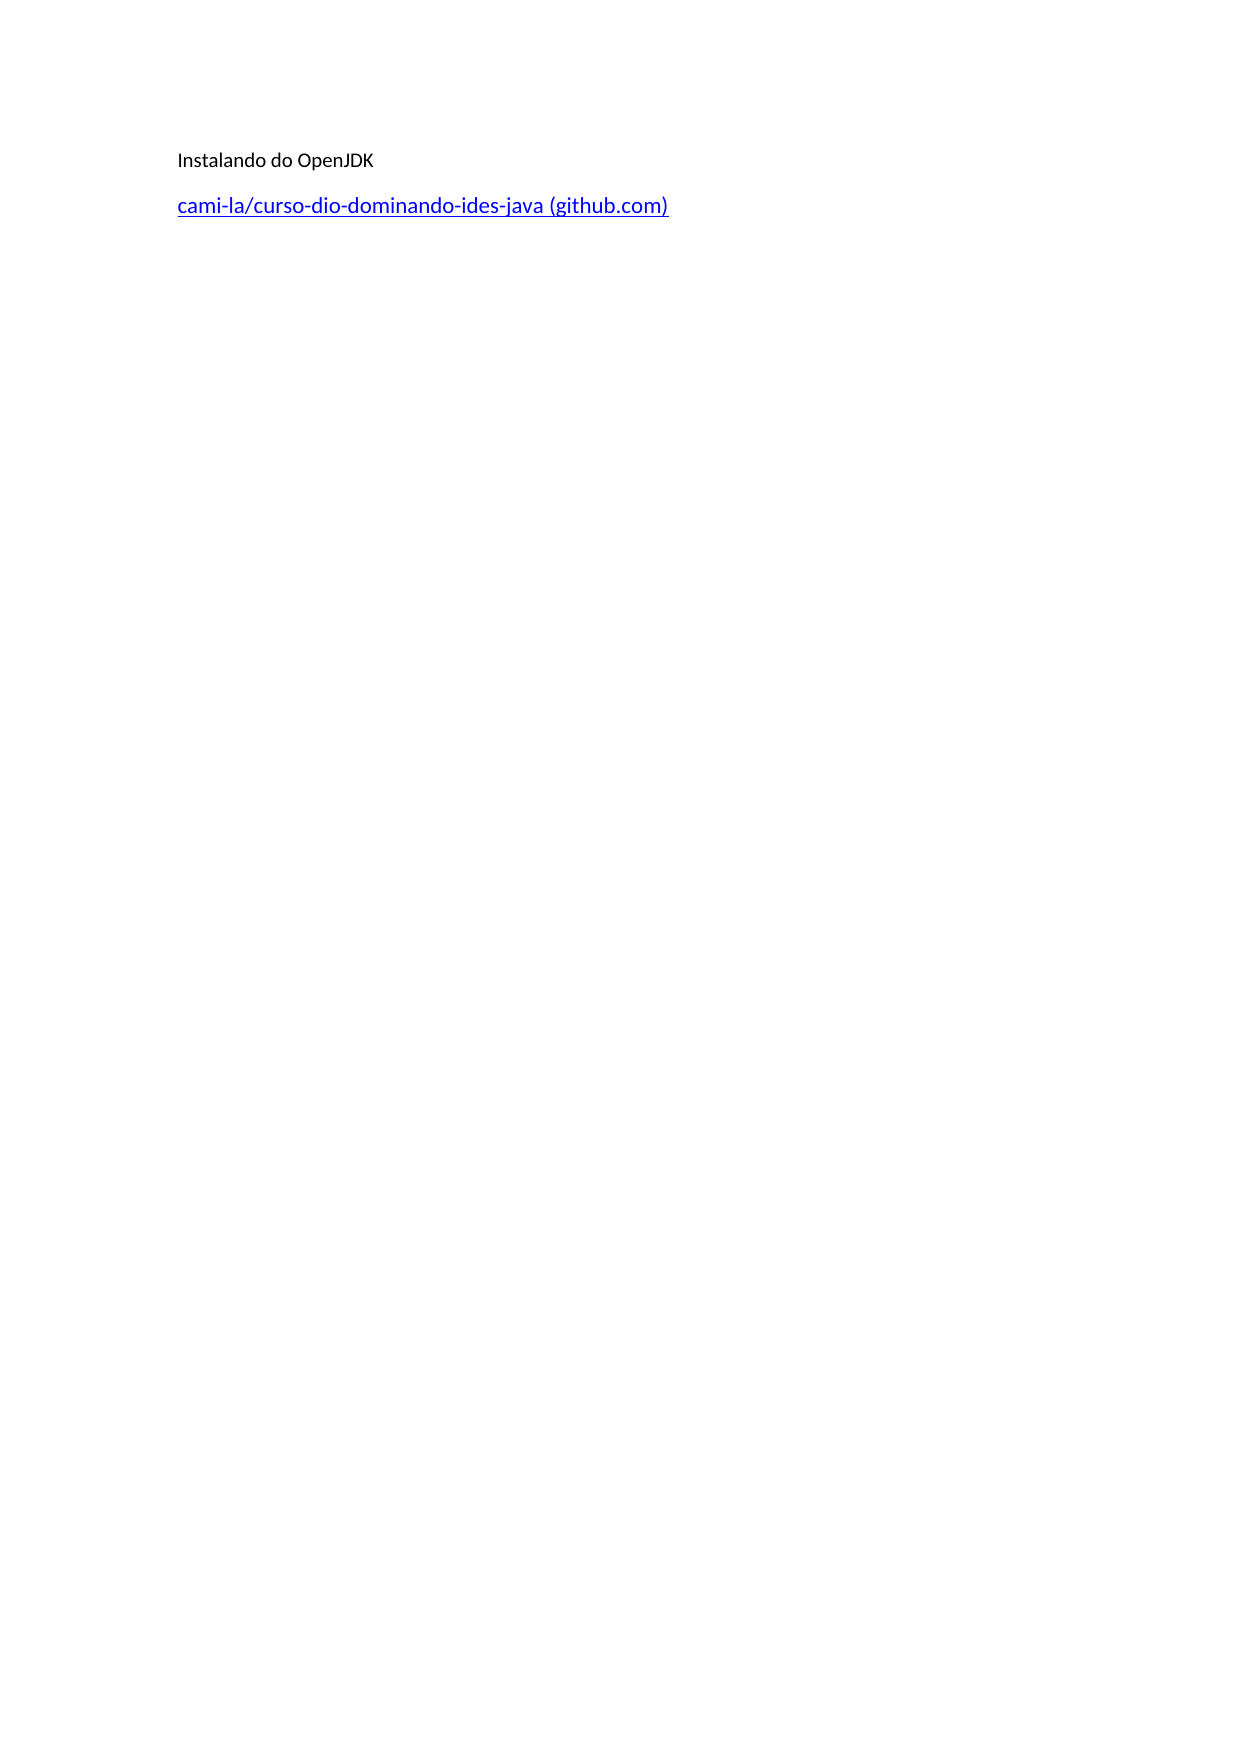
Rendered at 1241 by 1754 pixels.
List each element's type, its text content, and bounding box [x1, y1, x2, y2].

text cami-la/curso-dio-dominando-ides-java (github.com) [177, 192, 1063, 220]
text Instalando do OpenJDK [177, 148, 1063, 173]
